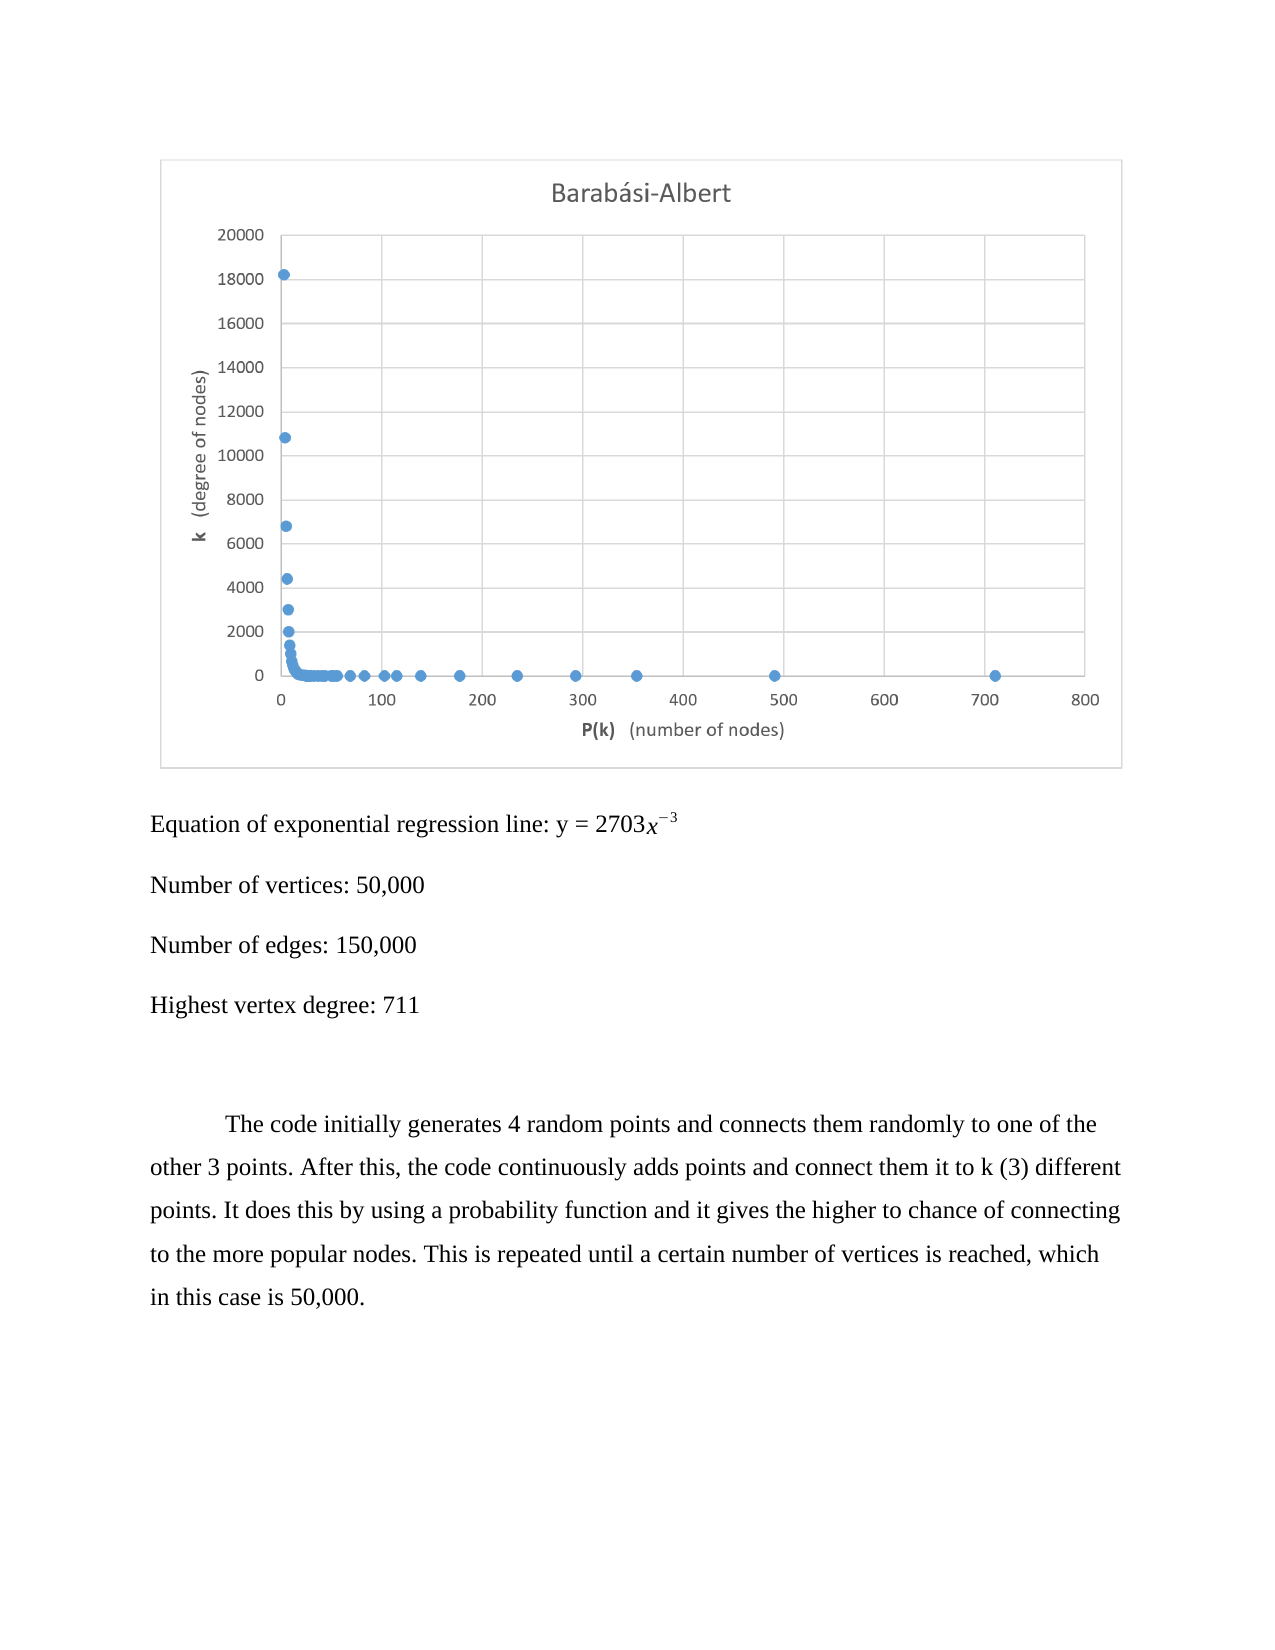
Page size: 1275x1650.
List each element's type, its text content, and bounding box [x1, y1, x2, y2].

text Number of vertices: 50,000 [150, 870, 1125, 899]
text The code initially generates 4 random points and connects them randomly to one of the other 3 points. After this, the code continuously adds points and connect them it to k (3) different points. It does this by using a probability function and it gives the higher to chance of connecting to the more popular nodes. This is repeated until a certain number of vertices is reached, which in this case is 50,000. [150, 1109, 1125, 1311]
picture [150, 150, 1125, 778]
text Number of edges: 150,000 [150, 930, 1125, 959]
text Equation of exponential regression line: y = 2703 [150, 808, 1125, 839]
text Highest vertex degree: 711 [150, 990, 1125, 1018]
